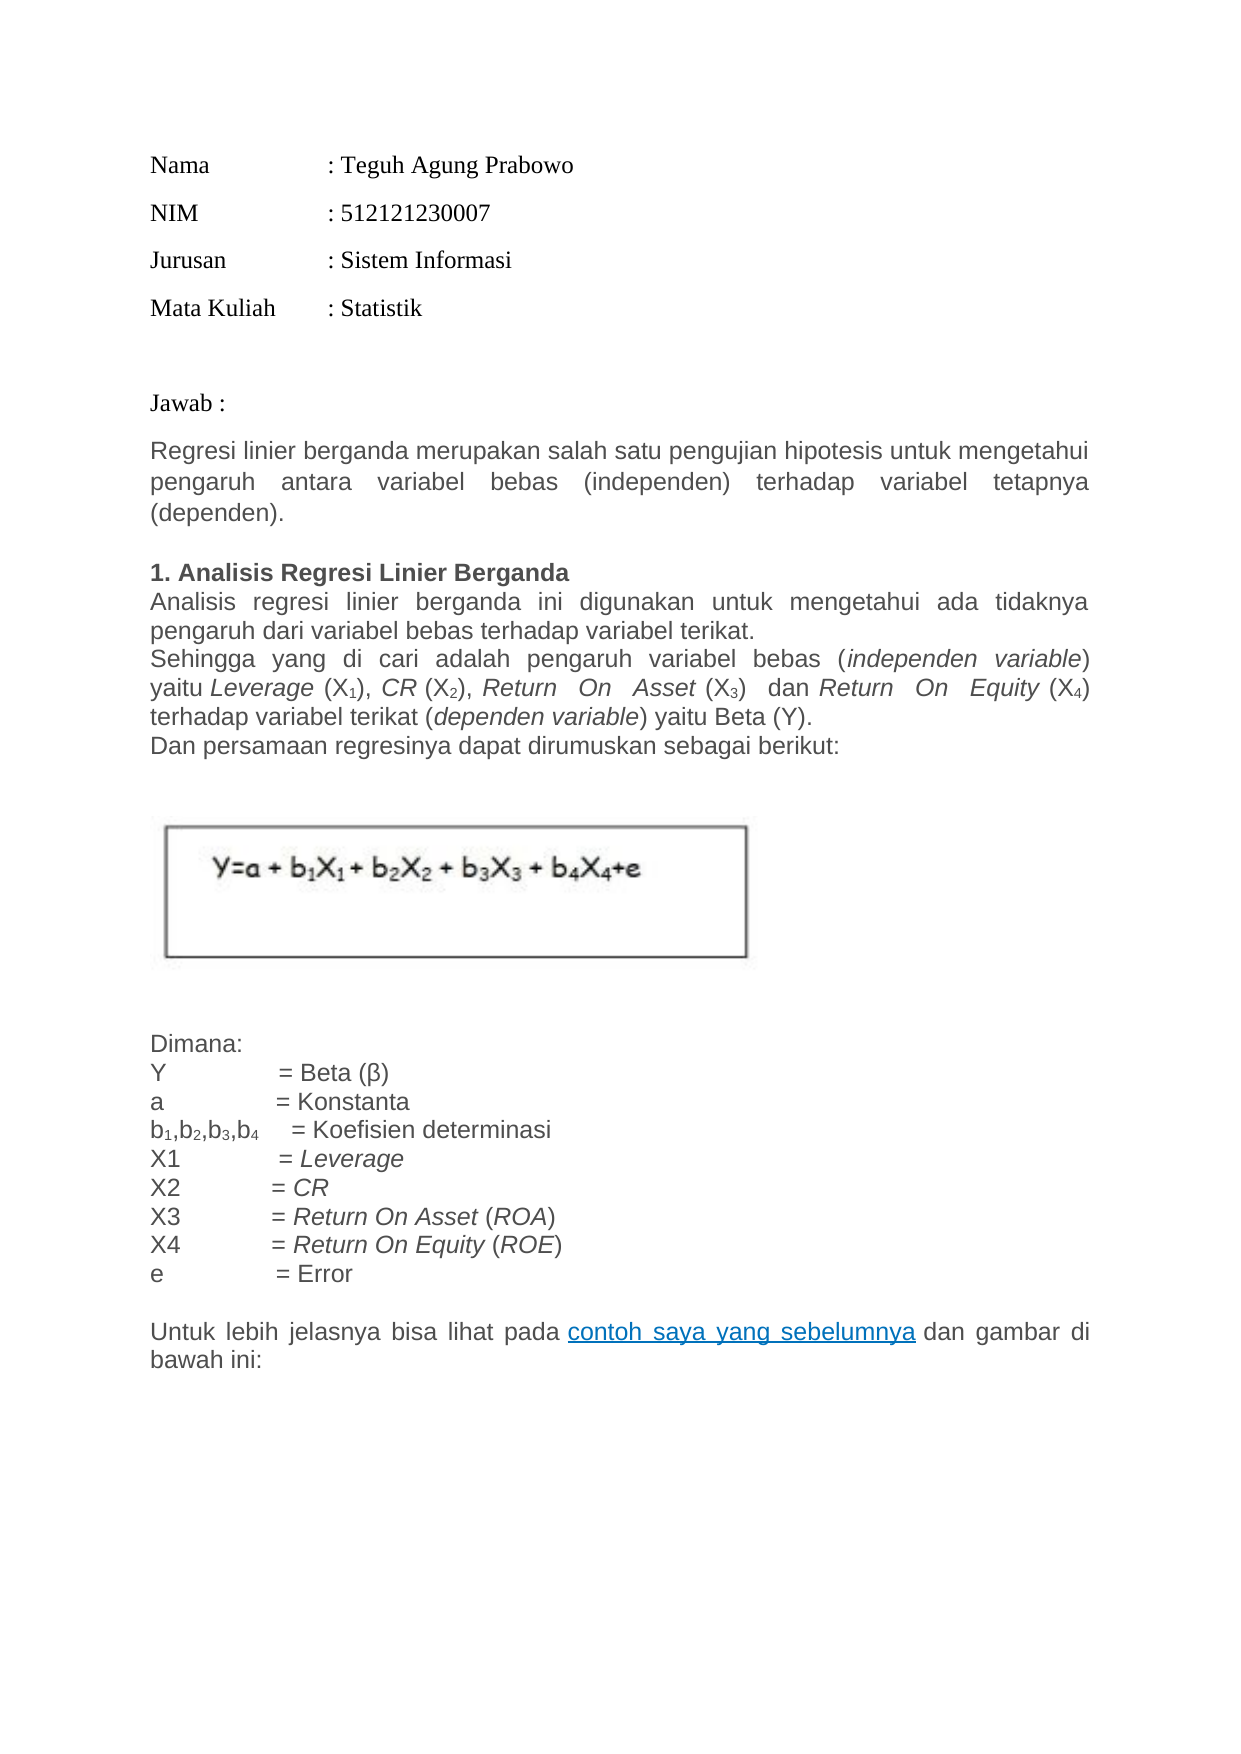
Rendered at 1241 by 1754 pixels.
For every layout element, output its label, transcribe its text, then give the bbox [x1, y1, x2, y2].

text b1,b2,b3,b4 = Koefisien determinasi [150, 1115, 1090, 1144]
text Dan persamaan regresinya dapat dirumuskan sebagai berikut: [150, 731, 1090, 759]
text Mata Kuliah : Statistik [150, 293, 1090, 322]
text Untuk lebih jelasnya bisa lihat pada contoh saya yang sebelumnya dan gambar di bawah ini: [150, 1317, 1090, 1374]
text X3 = Return On Asset (ROA) [150, 1202, 1090, 1230]
text X4 = Return On Equity (ROE) [150, 1230, 1090, 1259]
text X2 = CR [150, 1173, 1090, 1202]
text a = Konstanta [150, 1087, 1090, 1115]
text Nama : Teguh Agung Prabowo [150, 150, 1090, 179]
text 1. Analisis Regresi Linier Berganda [150, 558, 1090, 587]
text Analisis regresi linier berganda ini digunakan untuk mengetahui ada tidaknya pengaruh dari variabel bebas terhadap variabel terikat. [150, 587, 1090, 644]
text Jurusan : Sistem Informasi [150, 245, 1090, 274]
text Jawab : [150, 388, 1090, 417]
text NIM : 512121230007 [150, 198, 1090, 226]
text X1 = Leverage [150, 1144, 1090, 1173]
text Y = Beta (β) [150, 1058, 1090, 1087]
text e = Error [150, 1259, 1090, 1288]
text Sehingga yang di cari adalah pengaruh variabel bebas (independen variable) yaitu Leverage (X1), CR (X2), Return On Asset (X3) dan Return On Equity (X4) terhadap variabel terikat (dependen variable) yaitu Beta (Y). [150, 644, 1090, 731]
text Regresi linier berganda merupakan salah satu pengujian hipotesis untuk mengetahui pengaruh antara variabel bebas (independen) terhadap variabel tetapnya (dependen). [150, 436, 1090, 527]
text Dimana: [150, 1029, 1090, 1058]
picture [150, 816, 766, 972]
